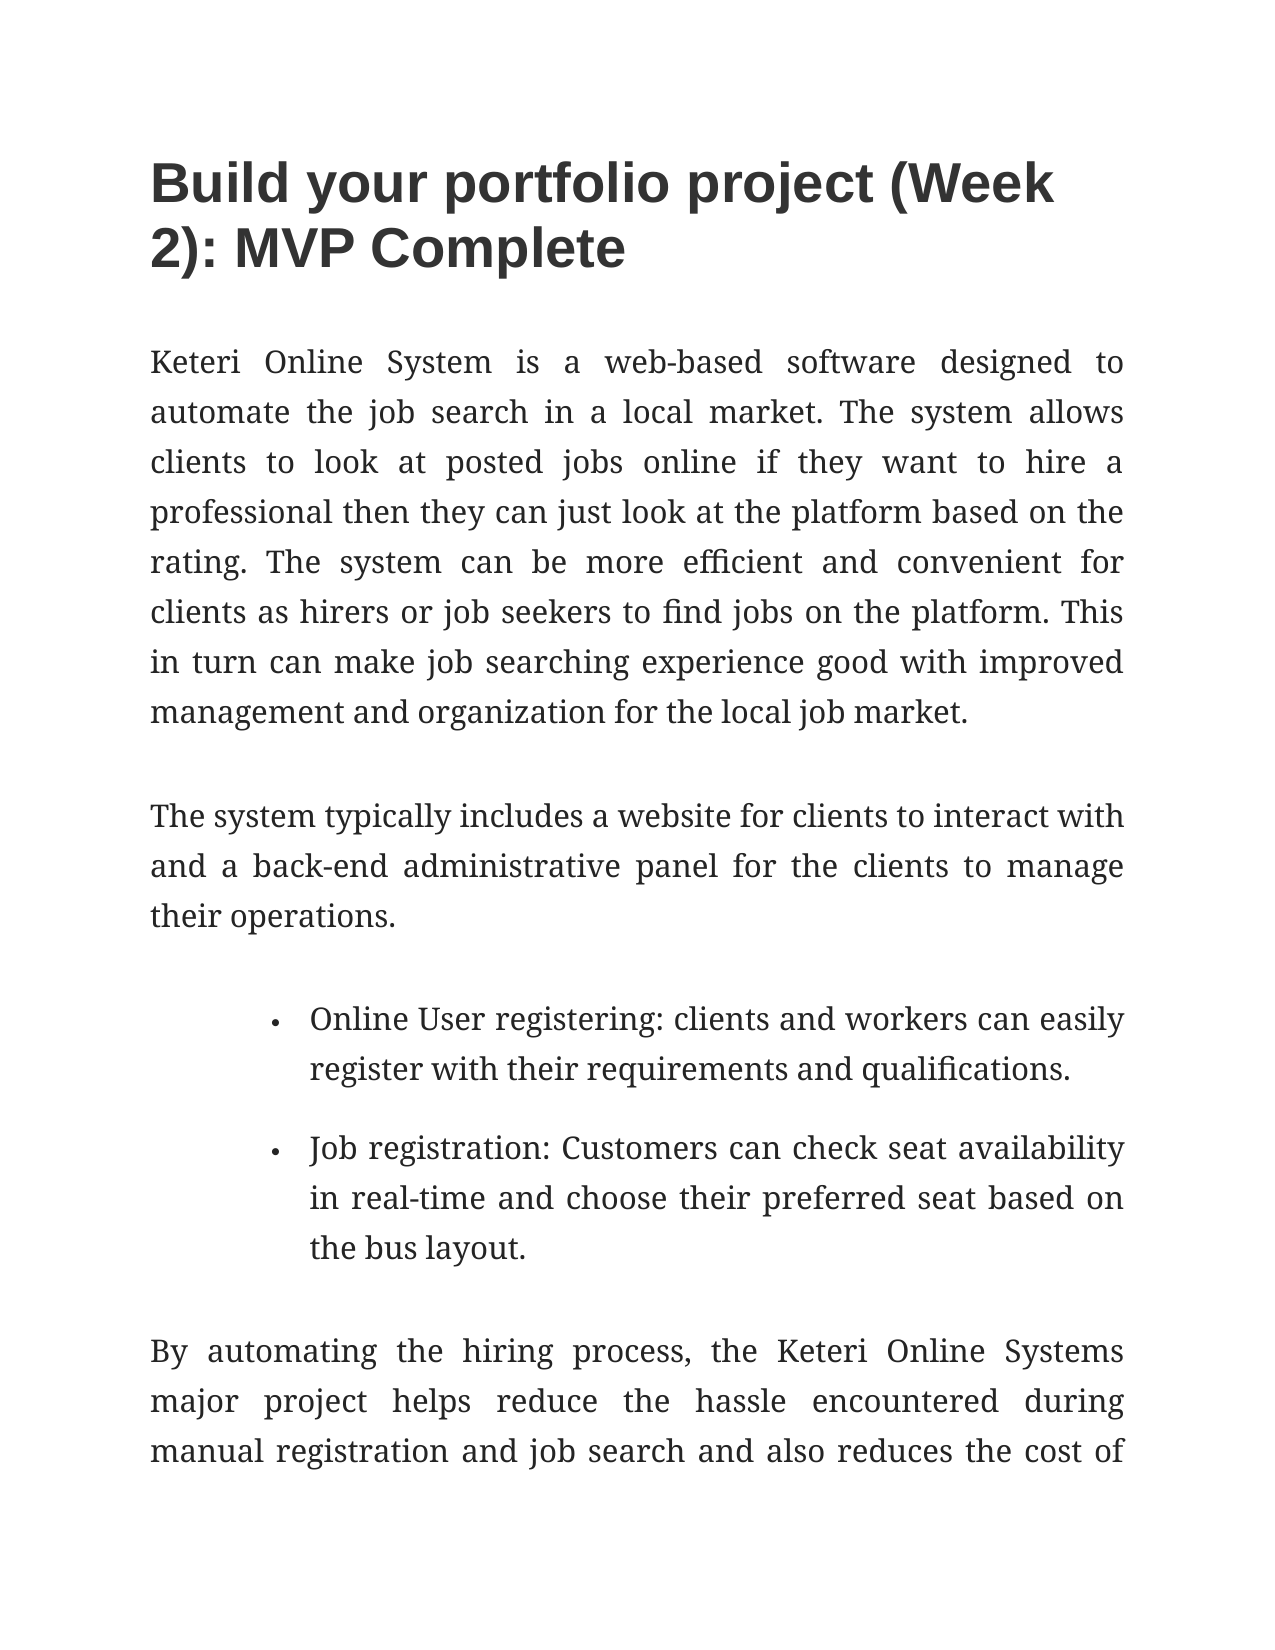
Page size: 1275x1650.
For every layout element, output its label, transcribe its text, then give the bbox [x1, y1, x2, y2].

list Online User registering: clients and workers can easily register with their requirements and qualifications. [272, 990, 1125, 1090]
text Build your portfolio project (Week 2): MVP Complete [150, 150, 1125, 279]
list Job registration: Customers can check seat availability in real-time and choose their preferred seat based on the bus layout. [272, 1118, 1125, 1268]
text Keteri Online System is a web-based software designed to automate the job search in a local market. The system allows clients to look at posted jobs online if they want to hire a professional then they can just look at the platform based on the rating. The system can be more efficient and convenient for clients as hirers or job seekers to find jobs on the platform. This in turn can make job searching experience good with improved management and organization for the local job market. [150, 333, 1125, 733]
text The system typically includes a website for clients to interact with and a back-end administrative panel for the clients to manage their operations. [150, 786, 1125, 936]
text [150, 1322, 1125, 1472]
